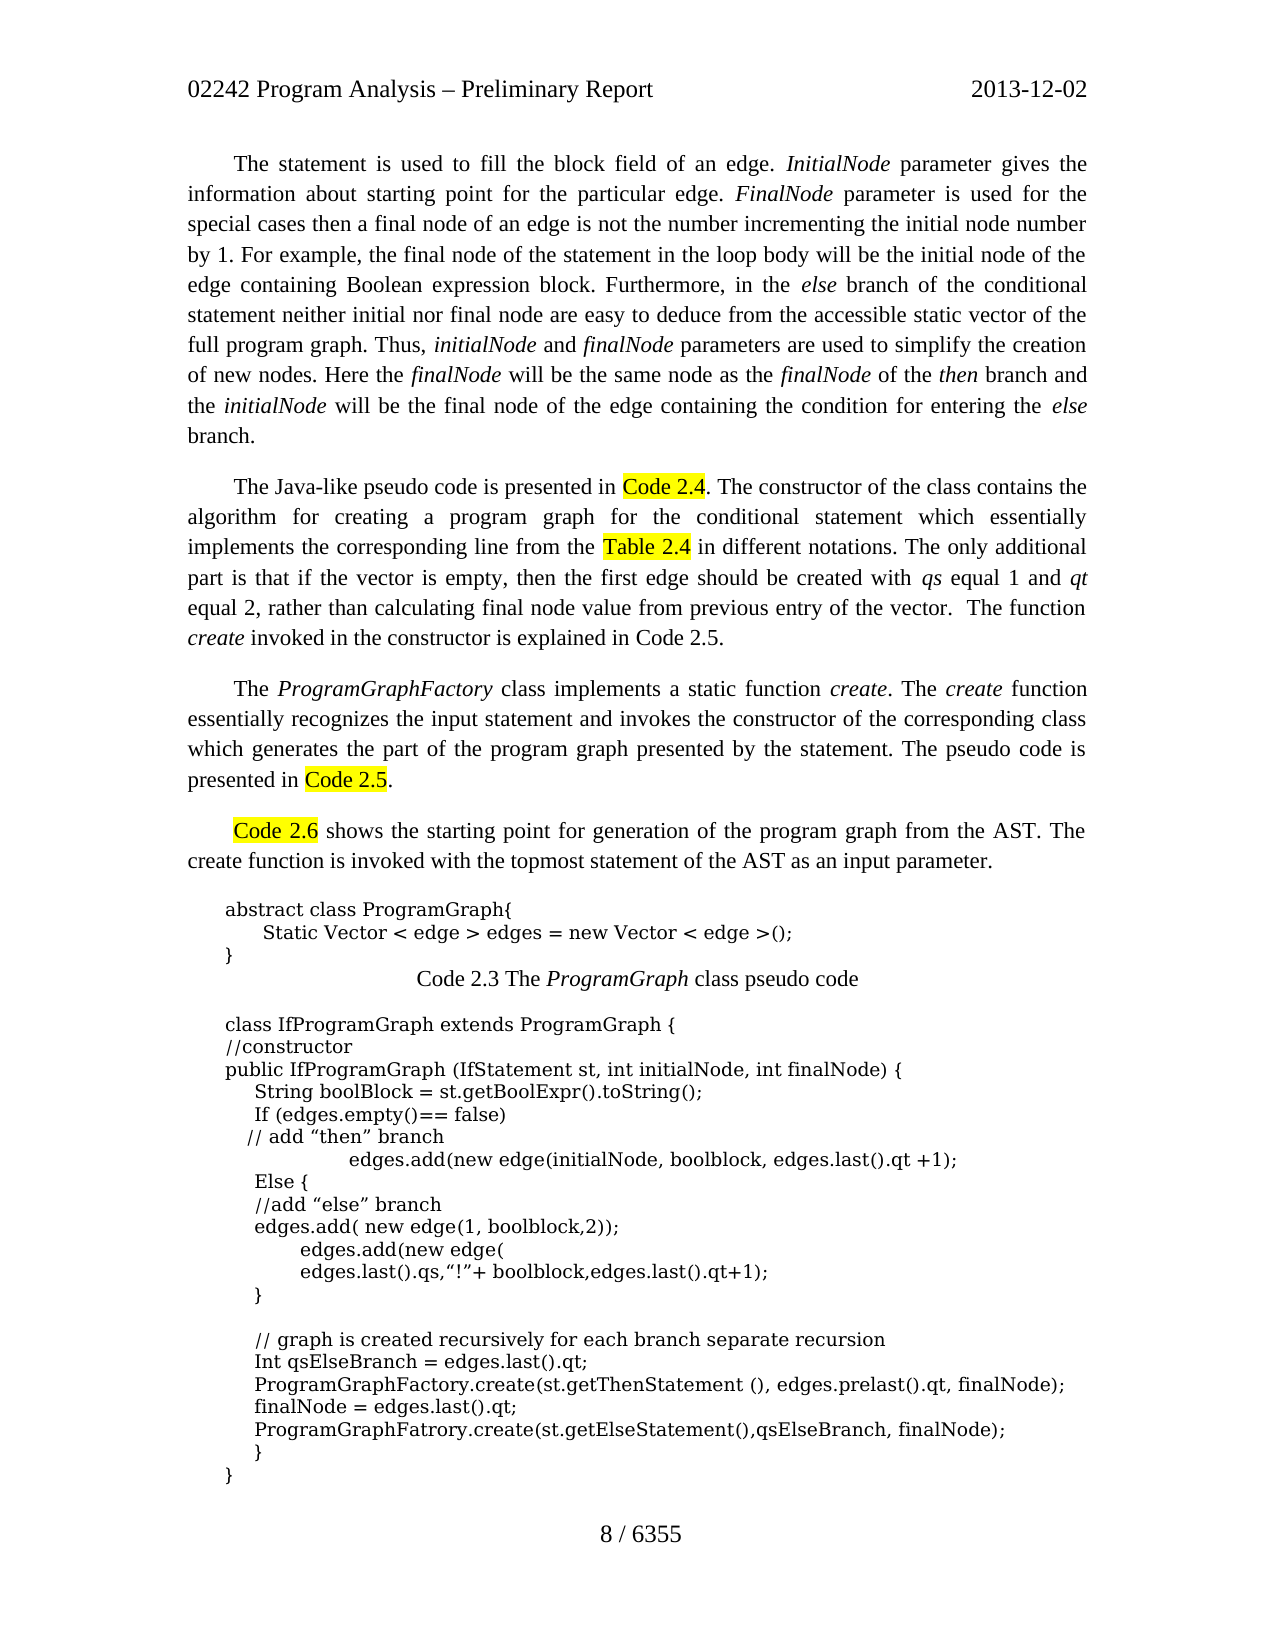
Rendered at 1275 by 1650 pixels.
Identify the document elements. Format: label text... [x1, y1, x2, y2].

text ProgramGraphFactory.create(st.getThenStatement (), edges.prelast().qt, finalNode); [217, 1373, 1087, 1395]
text // add “then” branch [187, 1125, 1087, 1148]
text // graph is created recursively for each branch separate recursion [217, 1328, 1087, 1350]
text The ProgramGraphFactory class implements a static function create. The create function essentially recognizes the input statement and invokes the constructor of the corresponding class which generates the part of the program graph presented by the statement. The pseudo code is presented in Code 2.5. [187, 675, 1087, 792]
text } [187, 1463, 1087, 1485]
text String boolBlock = st.getBoolExpr().toString(); [217, 1080, 1087, 1103]
text //add “else” branch [187, 1193, 1087, 1215]
text The Java-like pseudo code is presented in Code 2.4. The constructor of the class contains the algorithm for creating a program graph for the conditional statement which essentially implements the corresponding line from the Table 2.4 in different notations. The only additional part is that if the vector is empty, then the first edge should be created with qs equal 1 and qt equal 2, rather than calculating final node value from previous entry of the vector. The function create invoked in the constructor is explained in Code 2.5. [187, 473, 1087, 650]
text Else { [217, 1170, 1087, 1193]
text } [187, 943, 1087, 965]
text //constructor [187, 1035, 1087, 1058]
text Code 2.3 The ProgramGraph class pseudo code [187, 965, 1087, 992]
text class IfProgramGraph extends ProgramGraph { [187, 1013, 1087, 1035]
text abstract class ProgramGraph{ [187, 898, 1087, 920]
text ProgramGraphFatrory.create(st.getElseStatement(),qsElseBranch, finalNode); [217, 1418, 1087, 1440]
text If (edges.empty()== false) [217, 1103, 1087, 1125]
text } [217, 1440, 1087, 1463]
text Static Vector < edge > edges = new Vector < edge >(); [187, 920, 1087, 943]
text edges.add(new edge( [262, 1238, 1087, 1260]
text Code 2.6 shows the starting point for generation of the program graph from the AST. The create function is invoked with the topmost statement of the AST as an input parameter. [187, 817, 1087, 873]
text finalNode = edges.last().qt; [217, 1395, 1087, 1418]
text edges.last().qs,“!”+ boolblock,edges.last().qt+1); [262, 1260, 1087, 1283]
text edges.add(new edge(initialNode, boolblock, edges.last().qt +1); [246, 1148, 1087, 1170]
text } [217, 1283, 1087, 1305]
text public IfProgramGraph (IfStatement st, int initialNode, int finalNode) { [187, 1058, 1087, 1080]
text Int qsElseBranch = edges.last().qt; [217, 1350, 1087, 1373]
text edges.add( new edge(1, boolblock,2)); [217, 1215, 1087, 1238]
